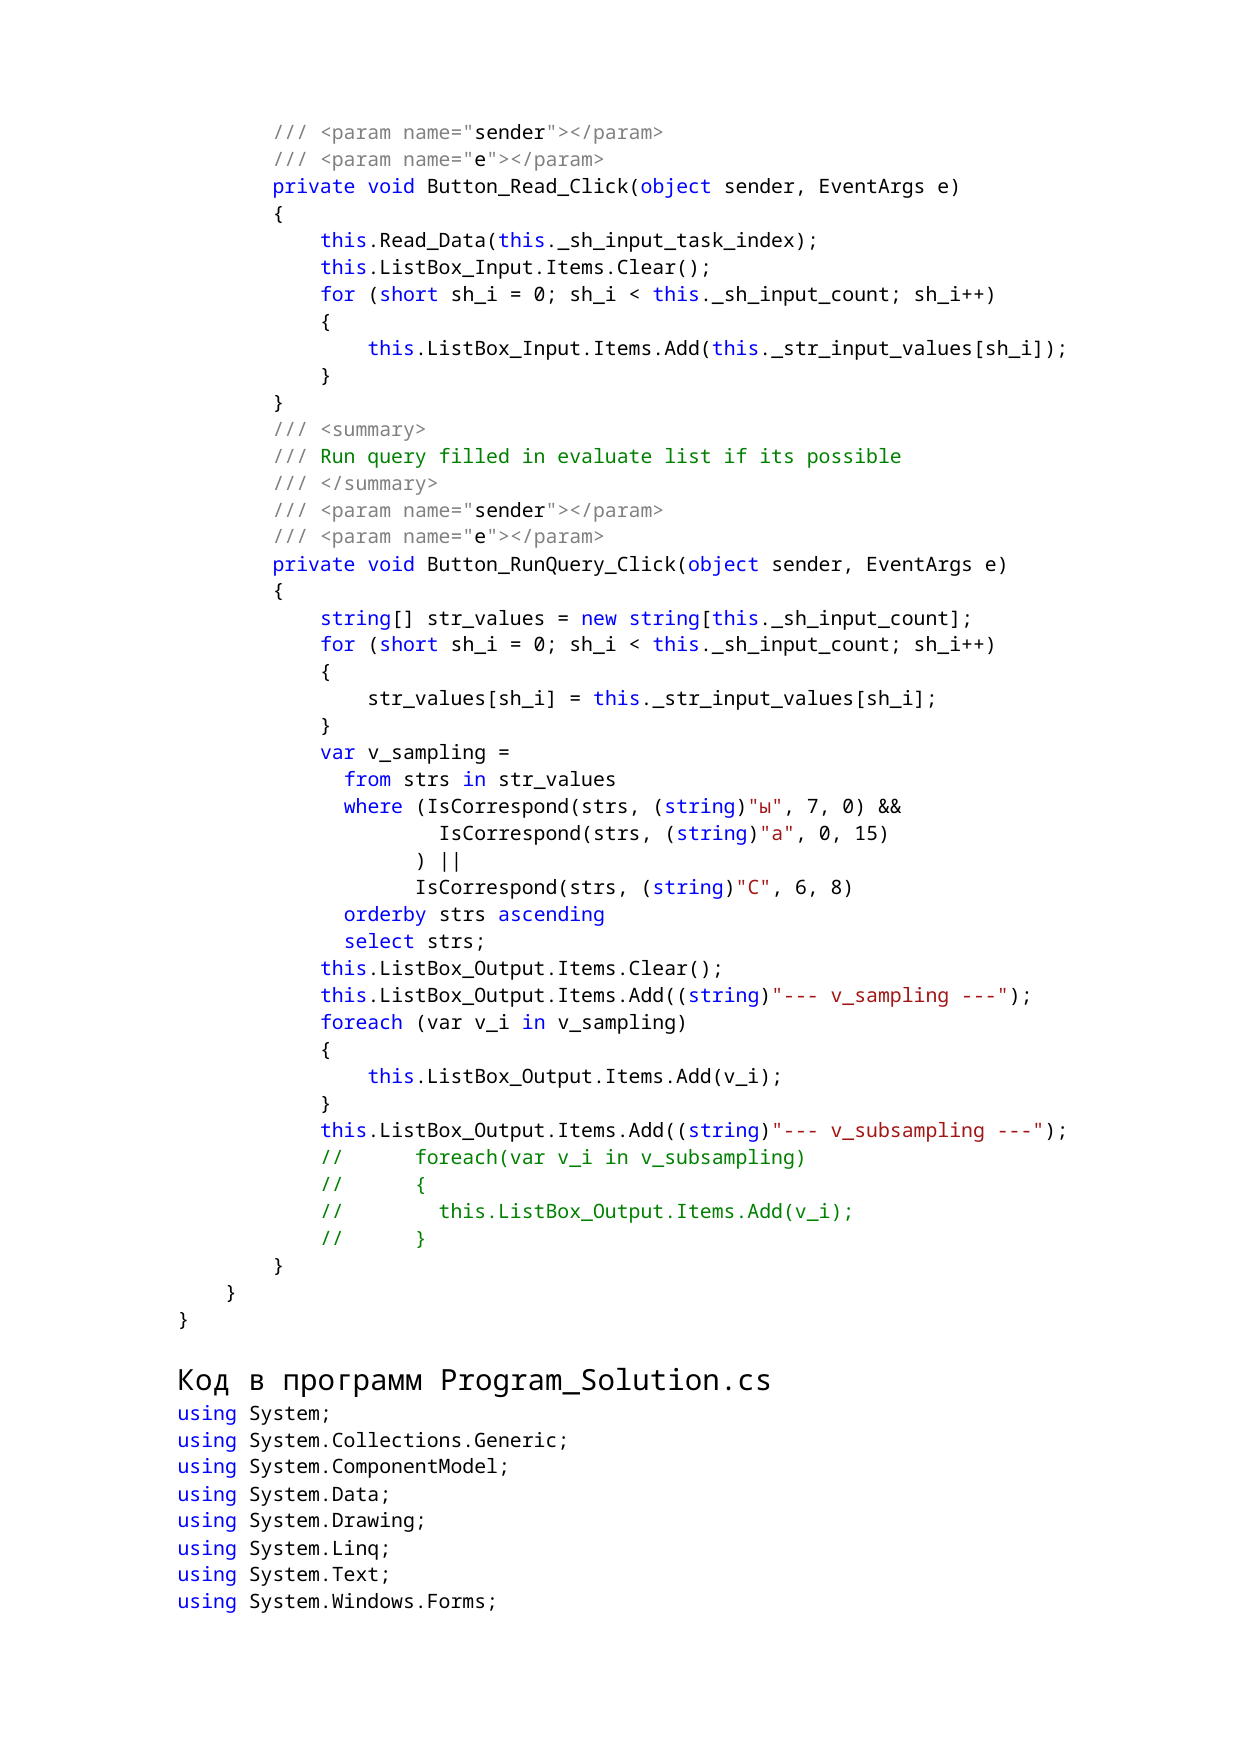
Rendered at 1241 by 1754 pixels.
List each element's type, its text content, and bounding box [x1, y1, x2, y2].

text } [177, 712, 1152, 739]
text this.ListBox_Output.Items.Add((string)"‐‐‐ v_subsampling ‐‐‐"); [177, 1116, 1152, 1143]
text // this.ListBox_Output.Items.Add(v_i); [177, 1197, 1152, 1224]
text /// <param name="sender"></param> [177, 118, 1152, 145]
text /// <param name="sender"></param> [177, 496, 1152, 523]
text using System.Windows.Forms; [177, 1588, 1152, 1615]
text using System; [177, 1399, 1152, 1426]
text from strs in str_values [177, 766, 1152, 793]
text using System.Linq; [177, 1534, 1152, 1561]
text for (short sh_i = 0; sh_i < this._sh_input_count; sh_i++) [177, 280, 1152, 307]
text { [177, 1035, 1152, 1062]
text string[] str_values = new string[this._sh_input_count]; [177, 604, 1152, 631]
text this.ListBox_Output.Items.Add(v_i); [177, 1062, 1152, 1089]
text orderby strs ascending [177, 901, 1152, 927]
text using System.ComponentModel; [177, 1453, 1152, 1480]
text ) || [177, 847, 1152, 873]
text using System.Drawing; [177, 1507, 1152, 1534]
text // { [177, 1170, 1152, 1197]
text // foreach(var v_i in v_subsampling) [177, 1143, 1152, 1170]
text // } [177, 1224, 1152, 1251]
text IsCorrespond(strs, (string)"С", 6, 8) [177, 873, 1152, 901]
text foreach (var v_i in v_sampling) [177, 1008, 1152, 1035]
text IsCorrespond(strs, (string)"а", 0, 15) [177, 819, 1152, 847]
text using System.Collections.Generic; [177, 1426, 1152, 1453]
text using System.Data; [177, 1480, 1152, 1507]
text this.ListBox_Output.Items.Add((string)"‐‐‐ v_sampling ‐‐‐"); [177, 981, 1152, 1008]
text } [177, 1305, 1152, 1332]
text /// <param name="e"></param> [177, 145, 1152, 172]
text } [177, 361, 1152, 388]
text } [177, 388, 1152, 415]
text { [177, 307, 1152, 334]
text Код в программ Program_Solution.cs [177, 1359, 1152, 1399]
text /// <summary> [177, 415, 1152, 442]
text this.Read_Data(this._sh_input_task_index); [177, 226, 1152, 253]
text private void Button_Read_Click(object sender, EventArgs e) [177, 172, 1152, 199]
text { [177, 658, 1152, 685]
text /// Run query filled in evaluate list if its possible [177, 442, 1152, 469]
text where (IsCorrespond(strs, (string)"ы", 7, 0) && [177, 793, 1152, 819]
text /// <param name="e"></param> [177, 523, 1152, 550]
text for (short sh_i = 0; sh_i < this._sh_input_count; sh_i++) [177, 631, 1152, 658]
text this.ListBox_Input.Items.Add(this._str_input_values[sh_i]); [177, 334, 1152, 361]
text var v_sampling = [177, 739, 1152, 766]
text select strs; [177, 927, 1152, 954]
text this.ListBox_Input.Items.Clear(); [177, 253, 1152, 280]
text str_values[sh_i] = this._str_input_values[sh_i]; [177, 685, 1152, 712]
text /// </summary> [177, 469, 1152, 496]
text { [177, 199, 1152, 226]
text using System.Text; [177, 1561, 1152, 1588]
text { [177, 577, 1152, 604]
text this.ListBox_Output.Items.Clear(); [177, 954, 1152, 981]
text } [177, 1278, 1152, 1305]
text private void Button_RunQuery_Click(object sender, EventArgs e) [177, 550, 1152, 577]
text } [177, 1251, 1152, 1278]
text } [177, 1089, 1152, 1116]
